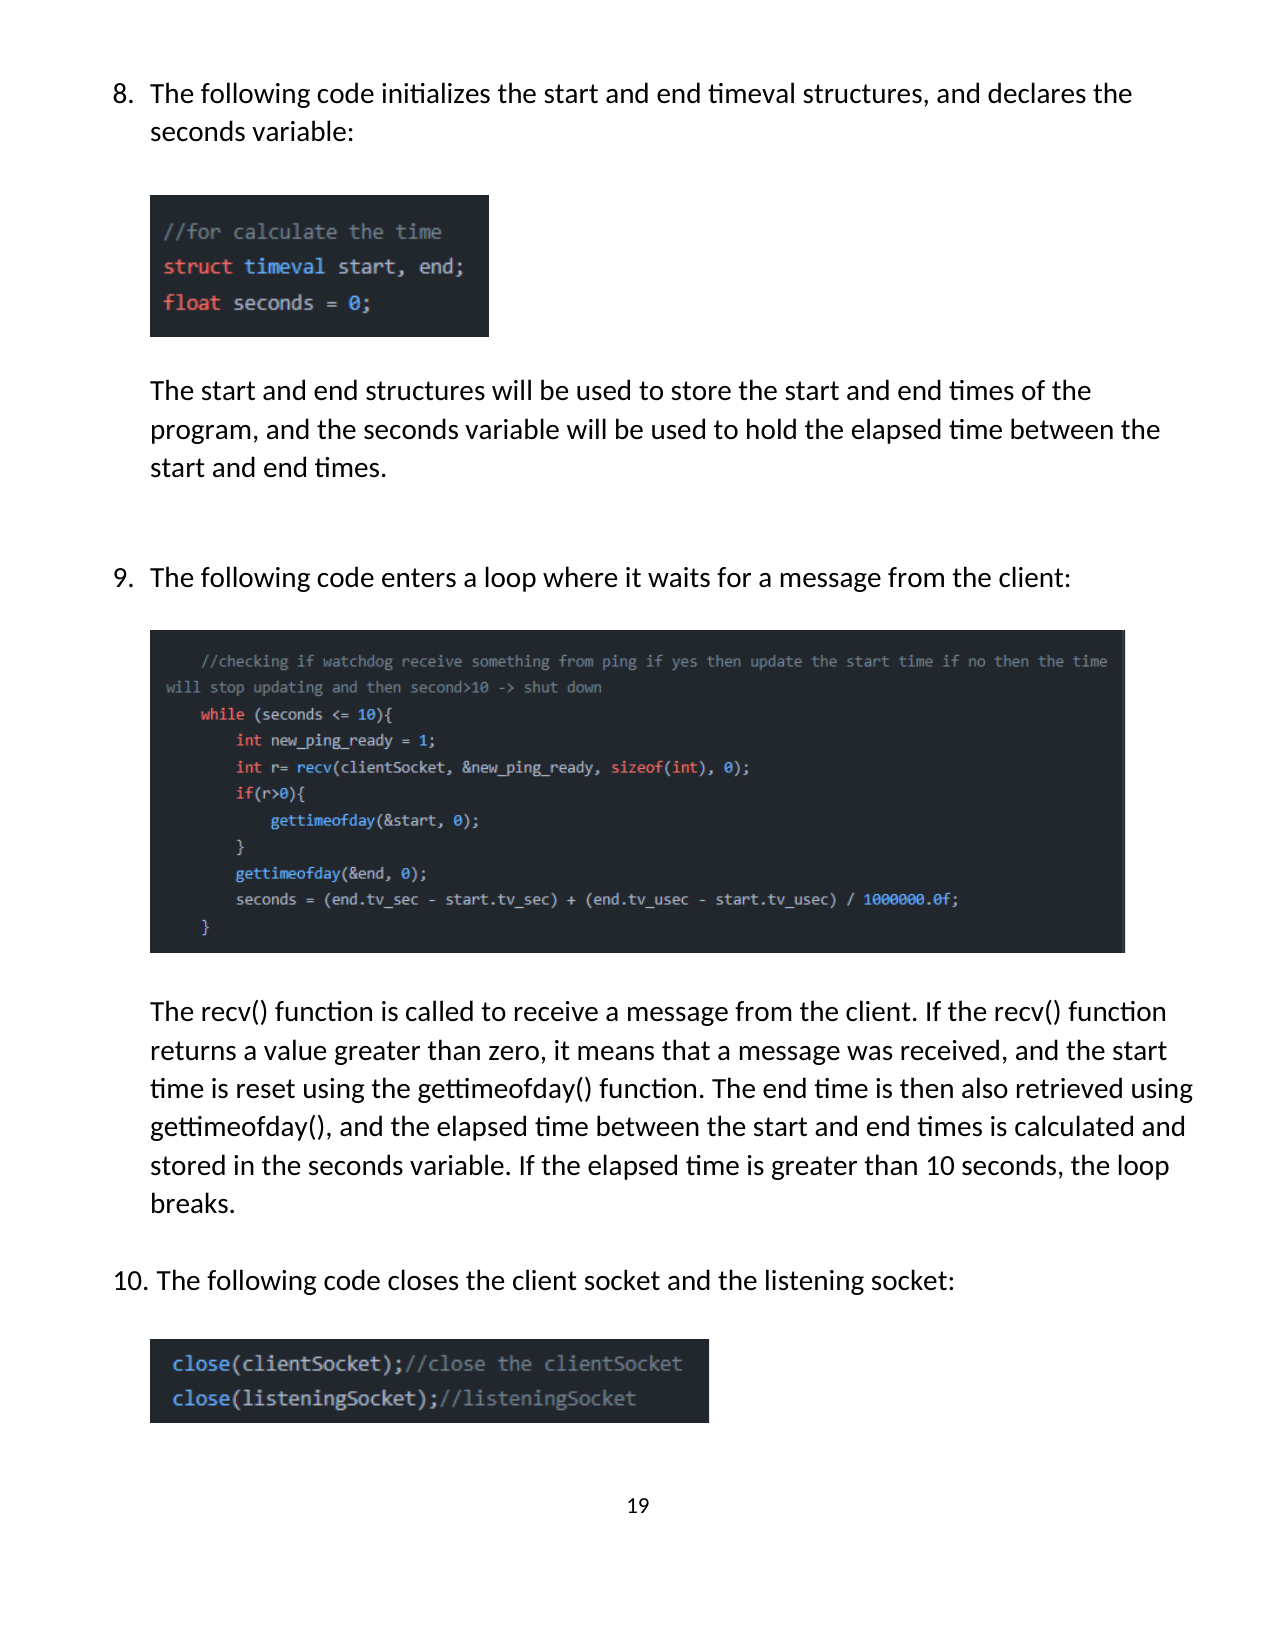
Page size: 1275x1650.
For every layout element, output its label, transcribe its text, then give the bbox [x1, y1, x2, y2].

list The following code initializes the start and end timeval structures, and declares the seconds variable: [112, 75, 1200, 149]
picture [150, 195, 489, 337]
list The recv() function is called to receive a message from the client. If the recv() function returns a value greater than zero, it means that a message was received, and the start time is reset using the gettimeofday() function. The end time is then also retrieved using gettimeofday(), and the elapsed time between the start and end times is calculated and stored in the seconds variable. If the elapsed time is greater than 10 seconds, the loop breaks. [150, 993, 1200, 1221]
picture [150, 1339, 710, 1423]
list The following code closes the client socket and the listening socket: [112, 1262, 1200, 1298]
list The start and end structures will be used to store the start and end times of the program, and the seconds variable will be used to hold the elapsed time between the start and end times. [150, 372, 1200, 485]
list The following code enters a loop where it waits for a message from the client: [112, 559, 1200, 595]
picture [150, 630, 1125, 953]
